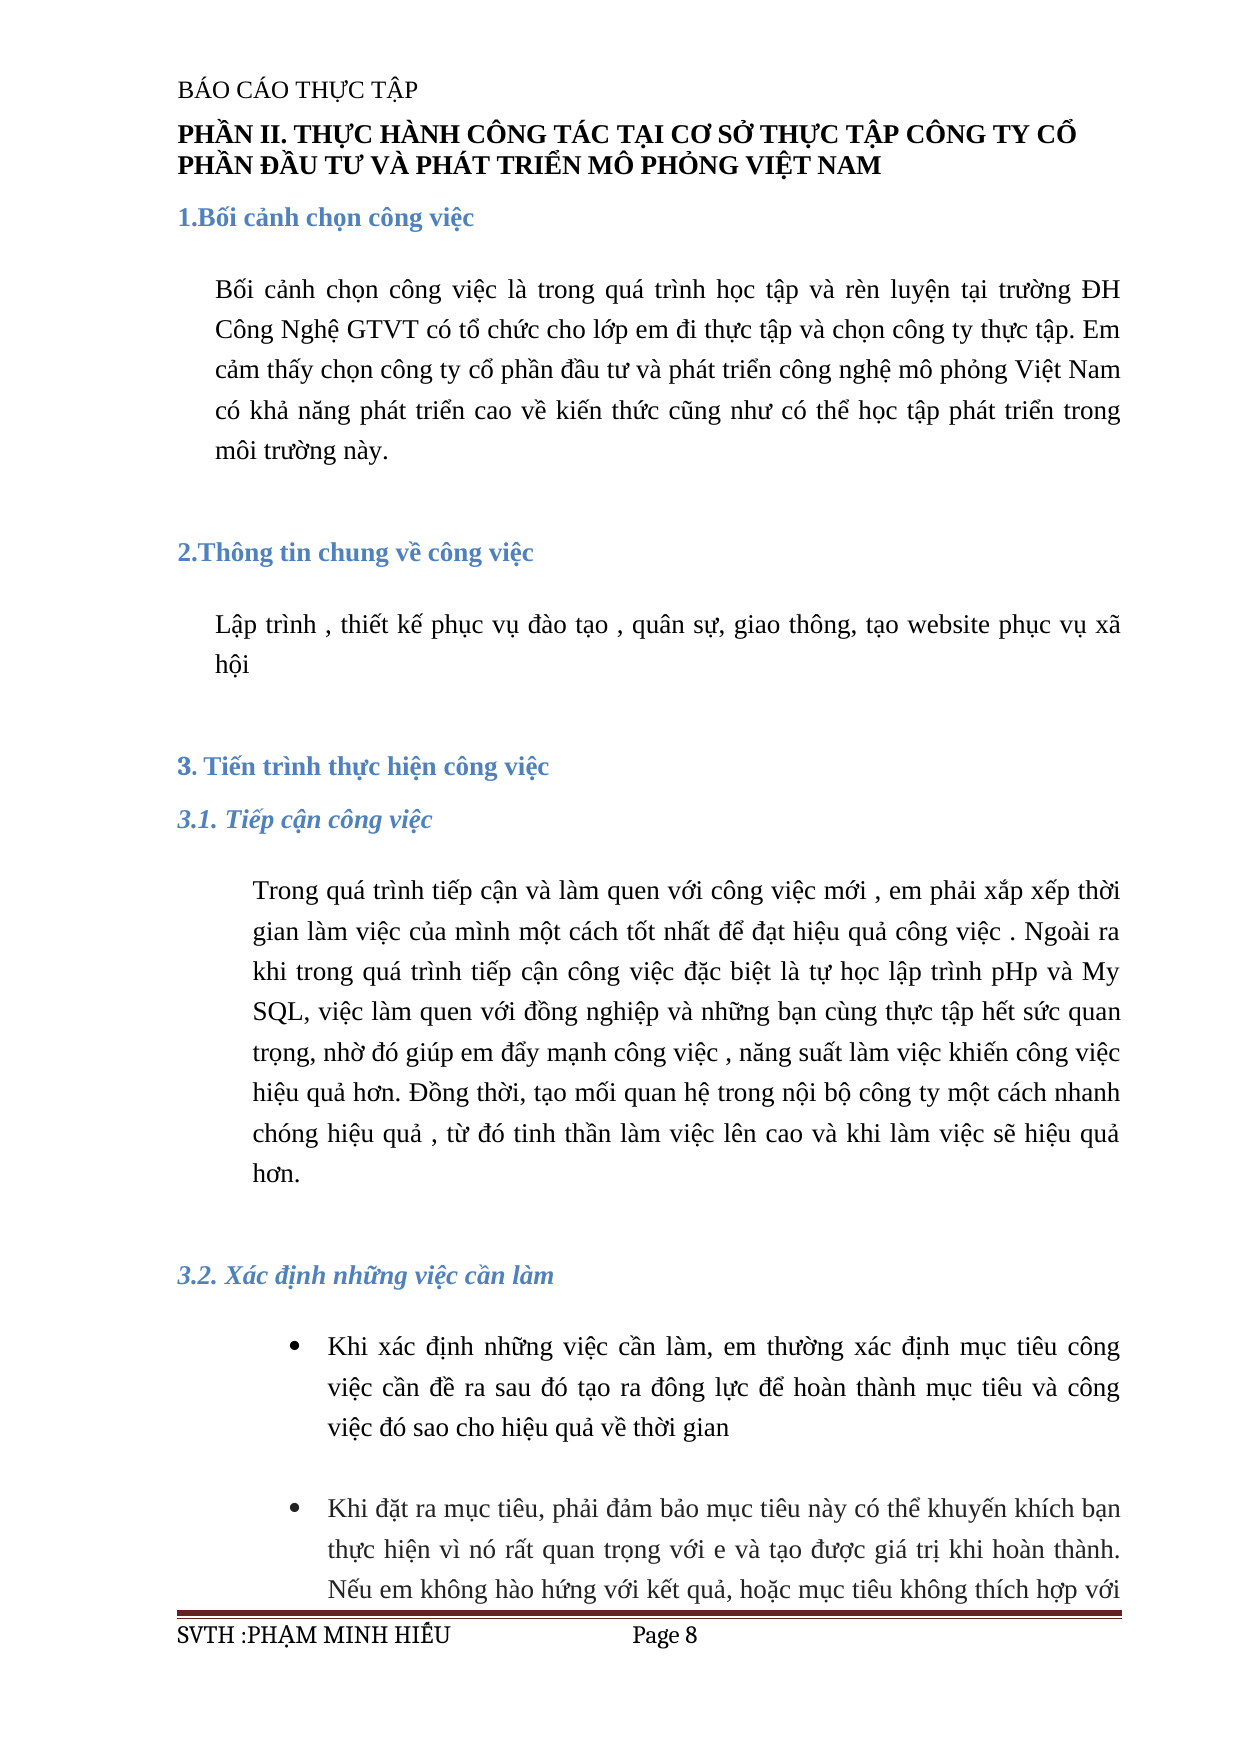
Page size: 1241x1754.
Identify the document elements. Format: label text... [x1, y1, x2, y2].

subtitle 3. Tiến trình thực hiện công việc [177, 750, 1122, 782]
subtitle 1.Bối cảnh chọn công việc [177, 201, 1122, 232]
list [290, 1492, 1122, 1604]
text Trong quá trình tiếp cận và làm quen với công việc mới , em phải xắp xếp thời gian làm việc của mình một cách tốt nhất để đạt hiệu quả công việc . Ngoài ra khi trong quá trình tiếp cận công việc đặc biệt là tự học lập trình pHp và My SQL, việc làm quen với đồng nghiệp và những bạn cùng thực tập hết sức quan trọng, nhờ đó giúp em đẩy mạnh công việc , năng suất làm việc khiến công việc hiệu quả hơn. Đồng thời, tạo mối quan hệ trong nội bộ công ty một cách nhanh chóng hiệu quả , từ đó tinh thần làm việc lên cao và khi làm việc sẽ hiệu quả hơn. [252, 874, 1122, 1188]
list Khi xác định những việc cần làm, em thường xác định mục tiêu công việc cần đề ra sau đó tạo ra đông lực để hoàn thành mục tiêu và công việc đó sao cho hiệu quả về thời gian [290, 1330, 1122, 1442]
text Lập trình , thiết kế phục vụ đào tạo , quân sự, giao thông, tạo website phục vụ xã hội [215, 608, 1122, 679]
text Bối cảnh chọn công việc là trong quá trình học tập và rèn luyện tại trường ĐH Công Nghệ GTVT có tổ chức cho lớp em đi thực tập và chọn công ty thực tập. Em cảm thấy chọn công ty cổ phần đầu tư và phát triển công nghệ mô phỏng Việt Nam có khả năng phát triển cao về kiến thức cũng như có thể học tập phát triển trong môi trường này. [215, 273, 1122, 466]
subtitle 3.1. Tiếp cận công việc [177, 803, 1122, 834]
subtitle PHẦN II. THỰC HÀNH CÔNG TÁC TẠI CƠ SỞ THỰC TẬP CÔNG TY CỔ PHẦN ĐẦU TƯ VÀ PHÁT TRIỂN MÔ PHỎNG VIỆT NAM [177, 118, 1122, 180]
subtitle 2.Thông tin chung về công việc [177, 536, 1122, 567]
subtitle 3.2. Xác định những việc cần làm [177, 1259, 1122, 1290]
